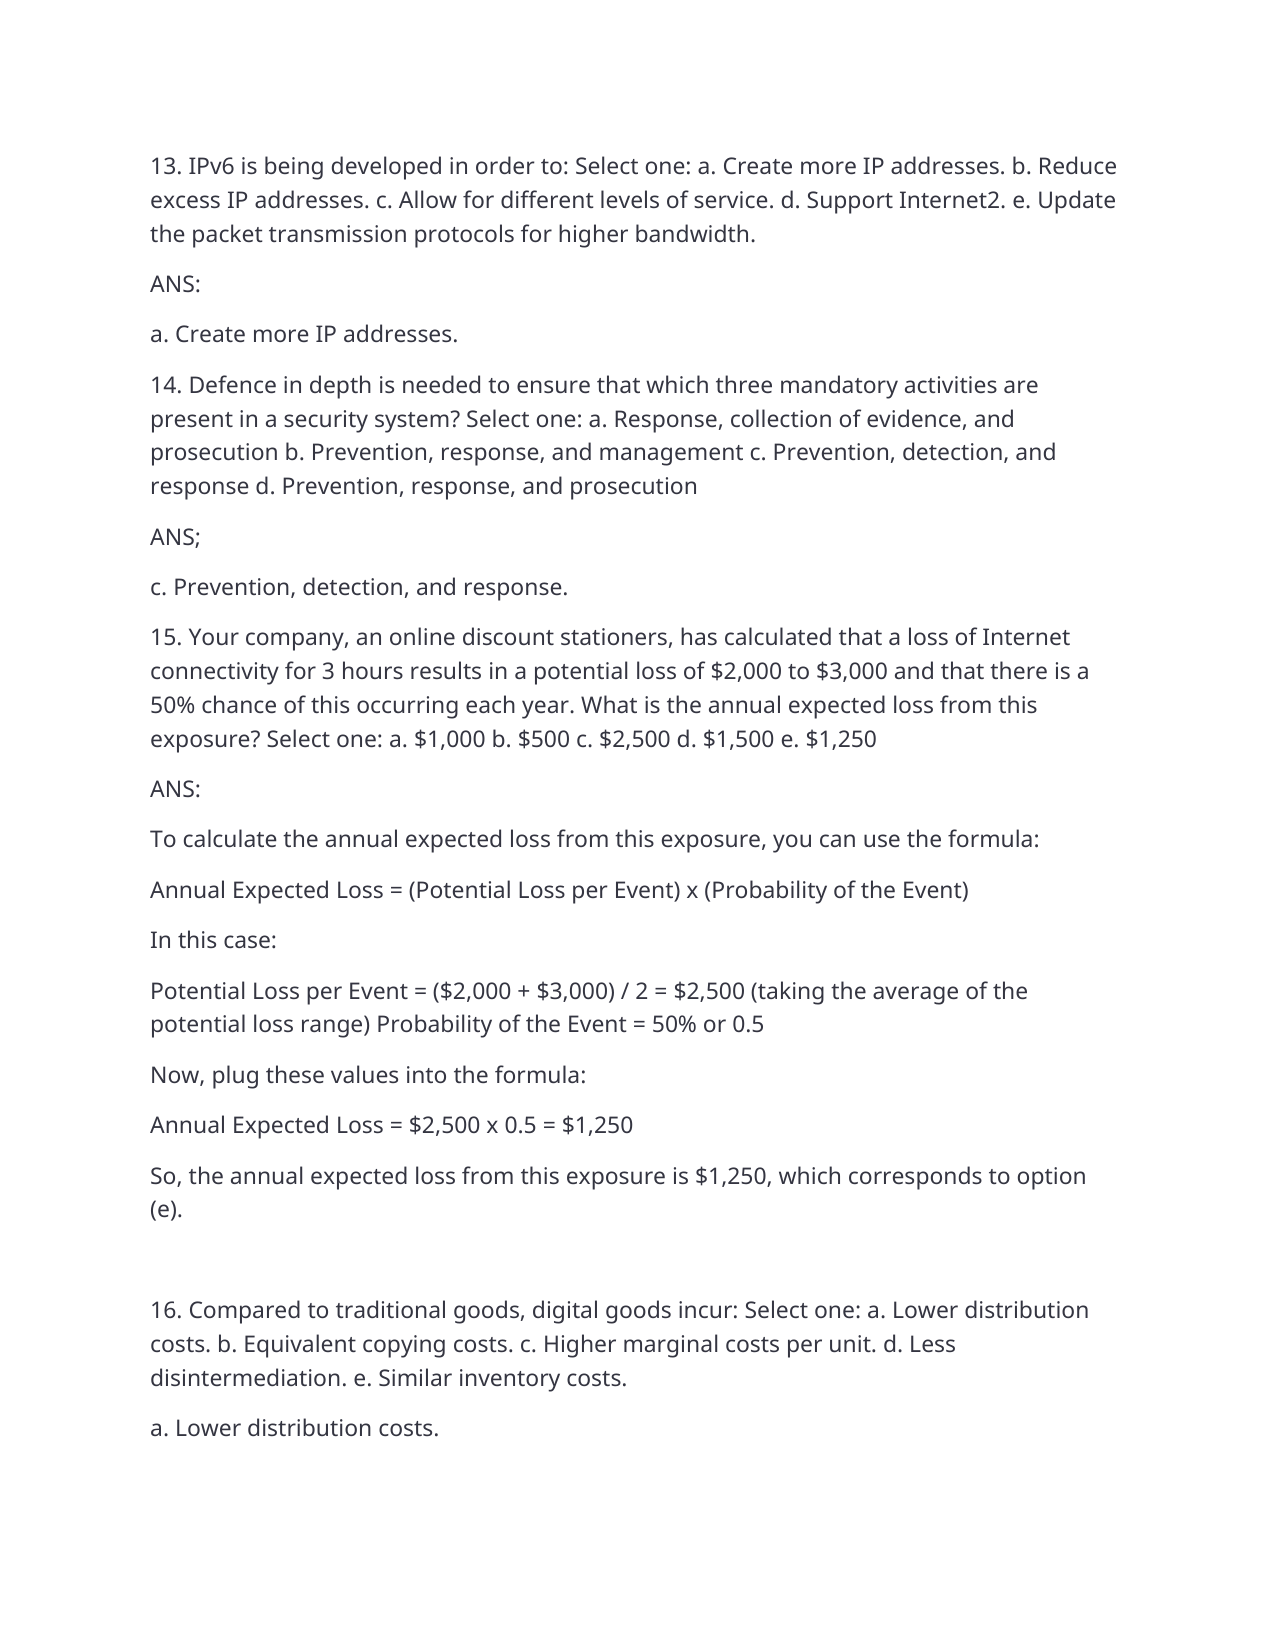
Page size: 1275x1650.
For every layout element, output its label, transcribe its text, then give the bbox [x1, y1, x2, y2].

text a. Create more IP addresses. [150, 318, 1125, 349]
text 16. Compared to traditional goods, digital goods incur: Select one: a. Lower distribution costs. b. Equivalent copying costs. c. Higher marginal costs per unit. d. Less disintermediation. e. Similar inventory costs. [150, 1294, 1125, 1393]
text To calculate the annual expected loss from this exposure, you can use the formula: [150, 823, 1125, 854]
text Annual Expected Loss = $2,500 x 0.5 = $1,250 [150, 1109, 1125, 1140]
text 13. IPv6 is being developed in order to: Select one: a. Create more IP addresses. b. Reduce excess IP addresses. c. Allow for different levels of service. d. Support Internet2. e. Update the packet transmission protocols for higher bandwidth. [150, 150, 1125, 249]
text 15. Your company, an online discount stationers, has calculated that a loss of Internet connectivity for 3 hours results in a potential loss of $2,000 to $3,000 and that there is a 50% chance of this occurring each year. What is the annual expected loss from this exposure? Select one: a. $1,000 b. $500 c. $2,500 d. $1,500 e. $1,250 [150, 621, 1125, 754]
text ANS: [150, 773, 1125, 804]
text So, the annual expected loss from this exposure is $1,250, which corresponds to option (e). [150, 1159, 1125, 1224]
text Potential Loss per Event = ($2,000 + $3,000) / 2 = $2,500 (taking the average of the potential loss range) Probability of the Event = 50% or 0.5 [150, 974, 1125, 1039]
text Now, plug these values into the formula: [150, 1059, 1125, 1090]
text a. Lower distribution costs. [150, 1412, 1125, 1443]
text 14. Defence in depth is needed to ensure that which three mandatory activities are present in a security system? Select one: a. Response, collection of evidence, and prosecution b. Prevention, response, and management c. Prevention, detection, and response d. Prevention, response, and prosecution [150, 369, 1125, 501]
text ANS; [150, 520, 1125, 552]
text ANS: [150, 268, 1125, 299]
text c. Prevention, detection, and response. [150, 571, 1125, 602]
text In this case: [150, 924, 1125, 955]
text Annual Expected Loss = (Potential Loss per Event) x (Probability of the Event) [150, 874, 1125, 905]
